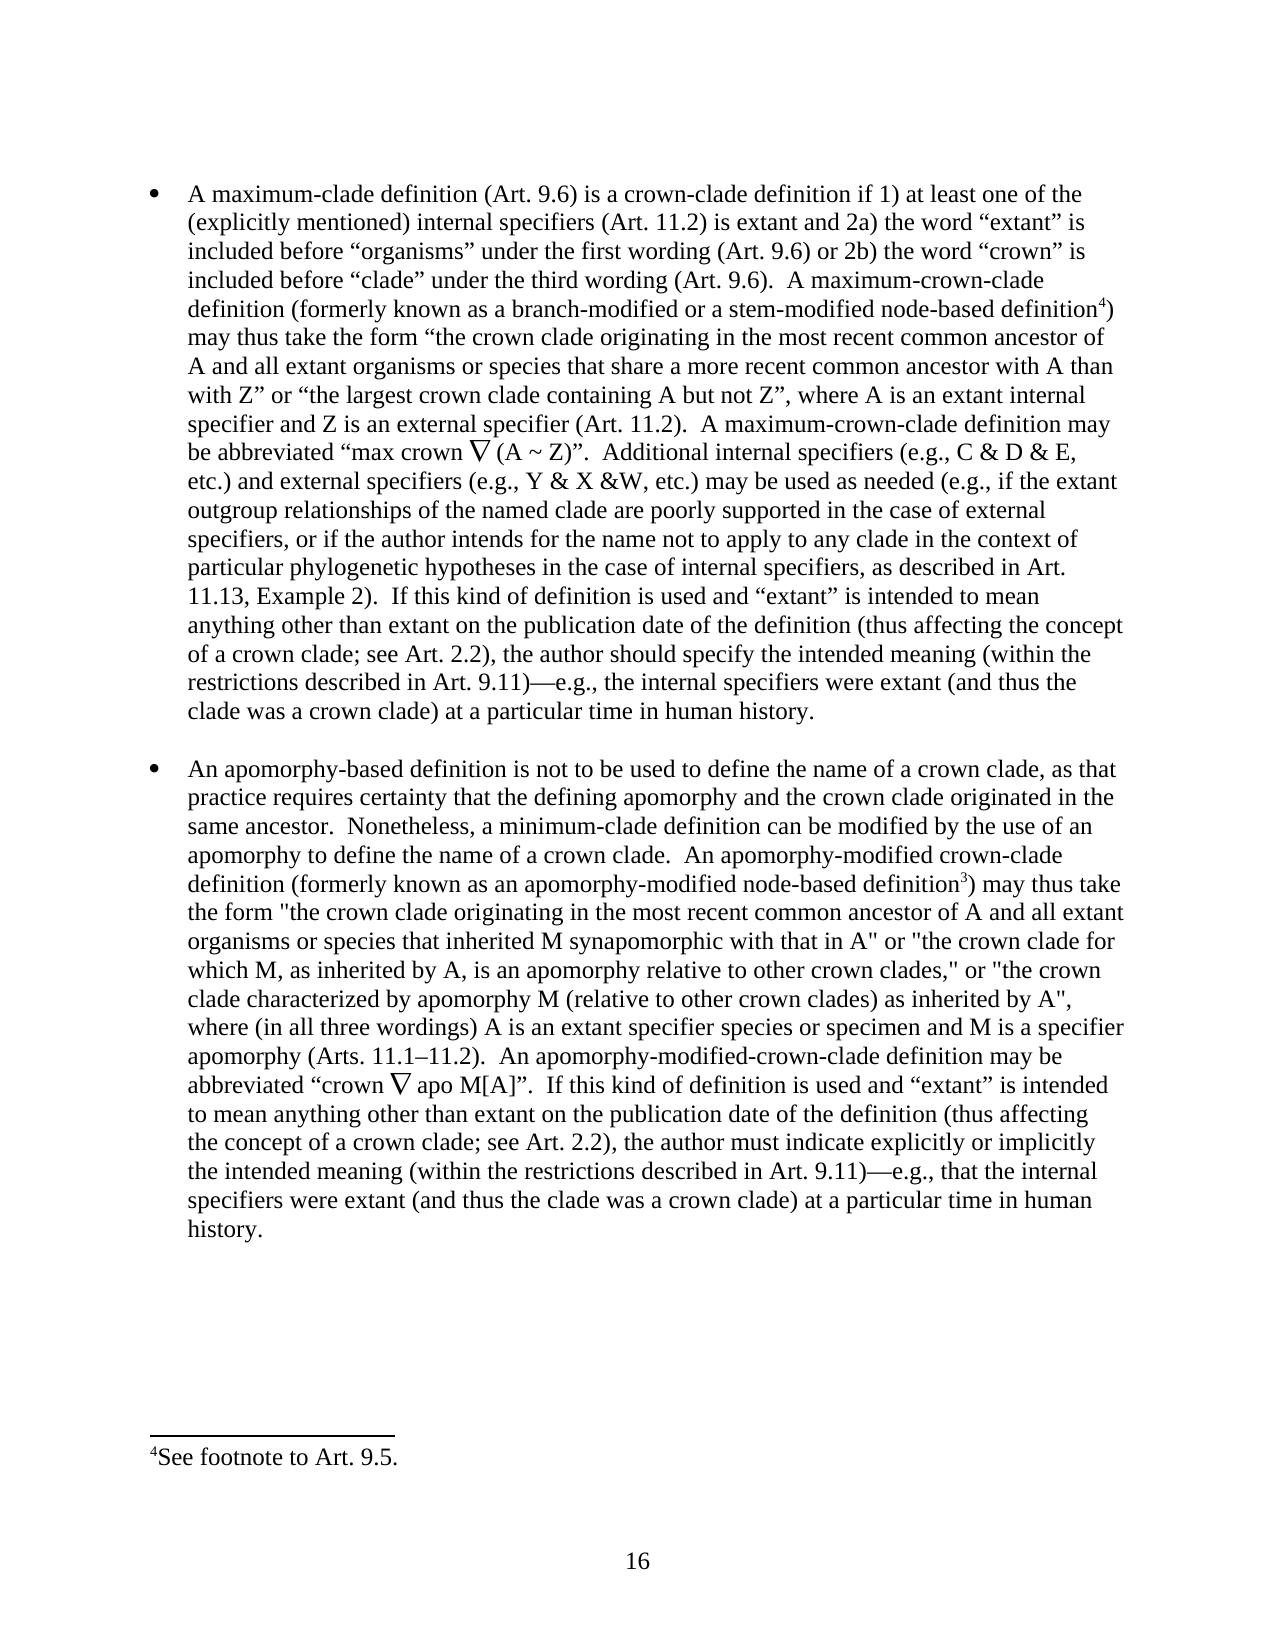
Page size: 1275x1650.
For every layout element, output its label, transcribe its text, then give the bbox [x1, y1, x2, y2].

list An apomorphy-based definition is not to be used to define the name of a crown clade, as that practice requires certainty that the defining apomorphy and the crown clade originated in the same ancestor. Nonetheless, a minimum-clade definition can be modified by the use of an apomorphy to define the name of a crown clade. An apomorphy-modified crown-clade definition (formerly known as an apomorphy-modified node-based definition3) may thus take the form "the crown clade originating in the most recent common ancestor of A and all extant organisms or species that inherited M synapomorphic with that in A" or "the crown clade for which M, as inherited by A, is an apomorphy relative to other crown clades," or "the crown clade characterized by apomorphy M (relative to other crown clades) as inherited by A", where (in all three wordings) A is an extant specifier species or specimen and M is a specifier apomorphy (Arts. 11.1–11.2). An apomorphy-modified-crown-clade definition may be abbreviated “crown  apo M[A]”. If this kind of definition is used and “extant” is intended to mean anything other than extant on the publication date of the definition (thus affecting the concept of a crown clade; see Art. 2.2), the author must indicate explicitly or implicitly the intended meaning (within the restrictions described in Art. 9.11)—e.g., that the internal specifiers were extant (and thus the clade was a crown clade) at a particular time in human history. [150, 754, 1125, 1242]
list A maximum-clade definition (Art. 9.6) is a crown-clade definition if 1) at least one of the (explicitly mentioned) internal specifiers (Art. 11.2) is extant and 2a) the word “extant” is included before “organisms” under the first wording (Art. 9.6) or 2b) the word “crown” is included before “clade” under the third wording (Art. 9.6). A maximum-crown-clade definition (formerly known as a branch-modified or a stem-modified node-based definition) may thus take the form “the crown clade originating in the most recent common ancestor of A and all extant organisms or species that share a more recent common ancestor with A than with Z” or “the largest crown clade containing A but not Z”, where A is an extant internal specifier and Z is an external specifier (Art. 11.2). A maximum-crown-clade definition may be abbreviated “max crown  (A ~ Z)”. Additional internal specifiers (e.g., C & D & E, etc.) and external specifiers (e.g., Y & X &W, etc.) may be used as needed (e.g., if the extant outgroup relationships of the named clade are poorly supported in the case of external specifiers, or if the author intends for the name not to apply to any clade in the context of particular phylogenetic hypotheses in the case of internal specifiers, as described in Art. 11.13, Example 2). If this kind of definition is used and “extant” is intended to mean anything other than extant on the publication date of the definition (thus affecting the concept of a crown clade; see Art. 2.2), the author should specify the intended meaning (within the restrictions described in Art. 9.11)—e.g., the internal specifiers were extant (and thus the clade was a crown clade) at a particular time in human history. [150, 179, 1125, 725]
